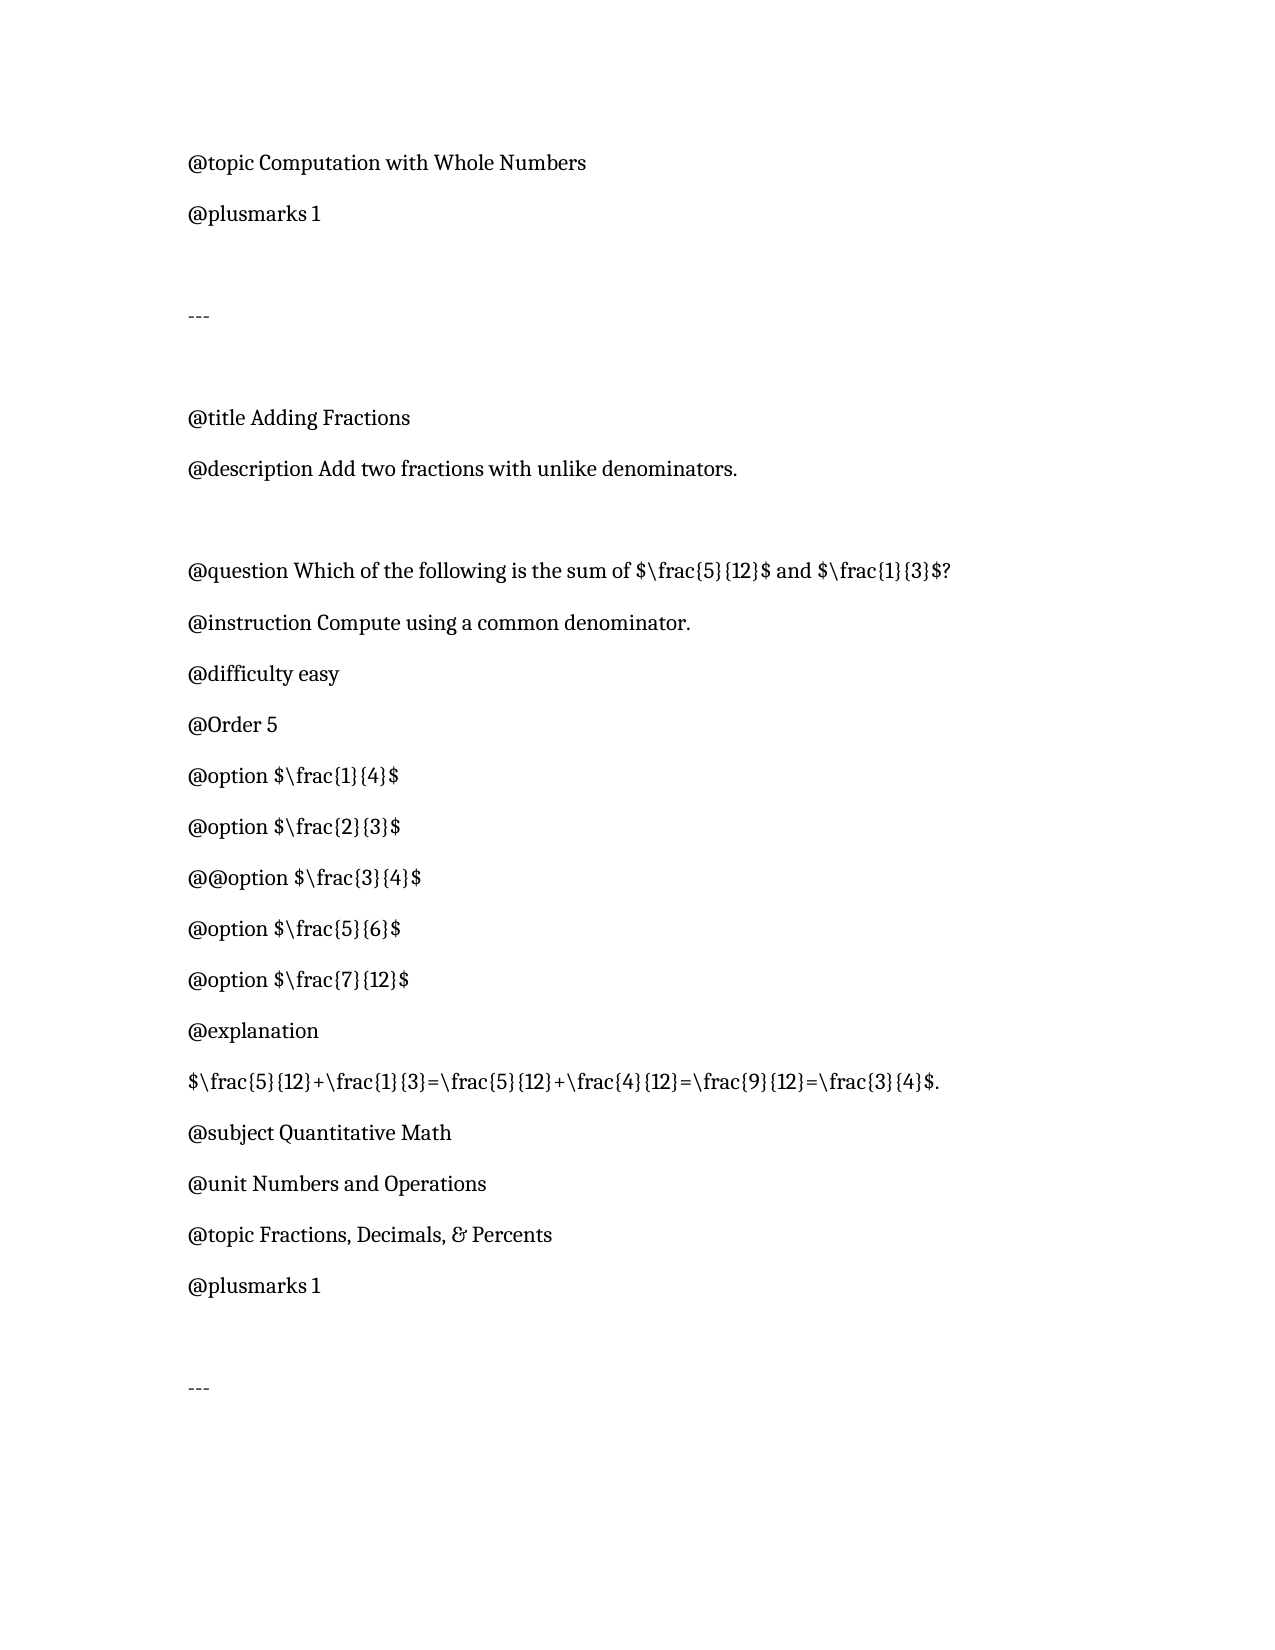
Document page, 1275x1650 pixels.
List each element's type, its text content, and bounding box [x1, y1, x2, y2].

text @topic Computation with Whole Numbers [187, 150, 1087, 176]
text @option $\frac{1}{4}$ [187, 762, 1087, 789]
text @option $\frac{7}{12}$ [187, 967, 1087, 993]
text @topic Fractions, Decimals, & Percents [187, 1222, 1087, 1248]
text @explanation [187, 1018, 1087, 1044]
text @description Add two fractions with unlike denominators. [187, 456, 1087, 483]
text @Order 5 [187, 711, 1087, 738]
text @subject Quantitative Math [187, 1120, 1087, 1146]
text $\frac{5}{12}+\frac{1}{3}=\frac{5}{12}+\frac{4}{12}=\frac{9}{12}=\frac{3}{4}$. [187, 1069, 1087, 1095]
text @instruction Compute using a common denominator. [187, 609, 1087, 636]
text --- [187, 303, 1087, 329]
text @unit Numbers and Operations [187, 1171, 1087, 1197]
text @option $\frac{2}{3}$ [187, 813, 1087, 840]
text @@option $\frac{3}{4}$ [187, 864, 1087, 891]
text @option $\frac{5}{6}$ [187, 916, 1087, 942]
text @plusmarks 1 [187, 201, 1087, 227]
text --- [187, 1375, 1087, 1401]
text @title Adding Fractions [187, 405, 1087, 432]
text @difficulty easy [187, 660, 1087, 687]
text @plusmarks 1 [187, 1273, 1087, 1299]
text @question Which of the following is the sum of $\frac{5}{12}$ and $\frac{1}{3}$? [187, 558, 1087, 585]
